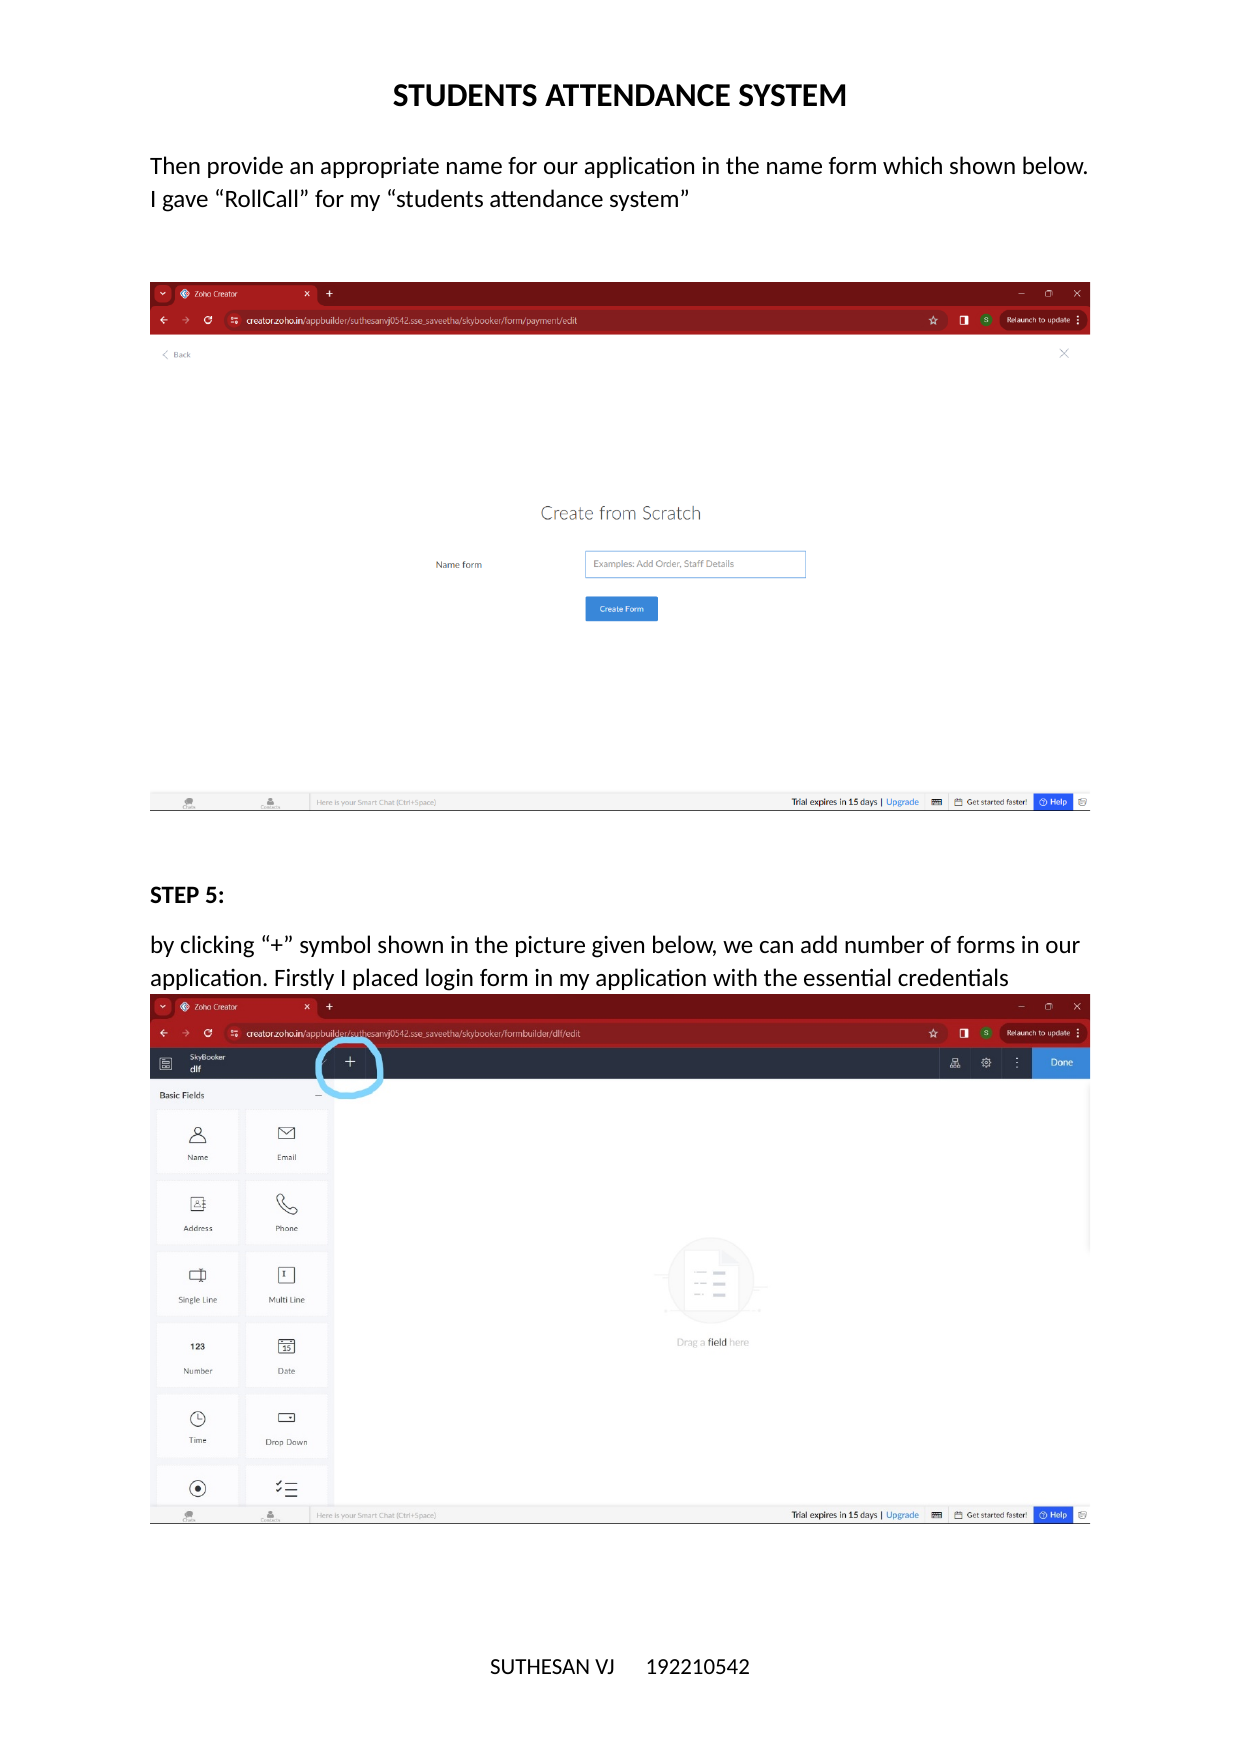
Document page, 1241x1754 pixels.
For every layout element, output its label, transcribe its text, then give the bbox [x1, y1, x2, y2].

picture [150, 282, 1091, 811]
picture [150, 994, 1091, 1524]
text Then provide an appropriate name for our application in the name form which shown below. I gave “RollCall” for my “students attendance system” [150, 150, 1090, 213]
text STEP 5: [150, 879, 1090, 910]
text by clicking “+” symbol shown in the picture given below, we can add number of forms in our application. Firstly I placed login form in my application with the essential credentials [150, 929, 1090, 994]
